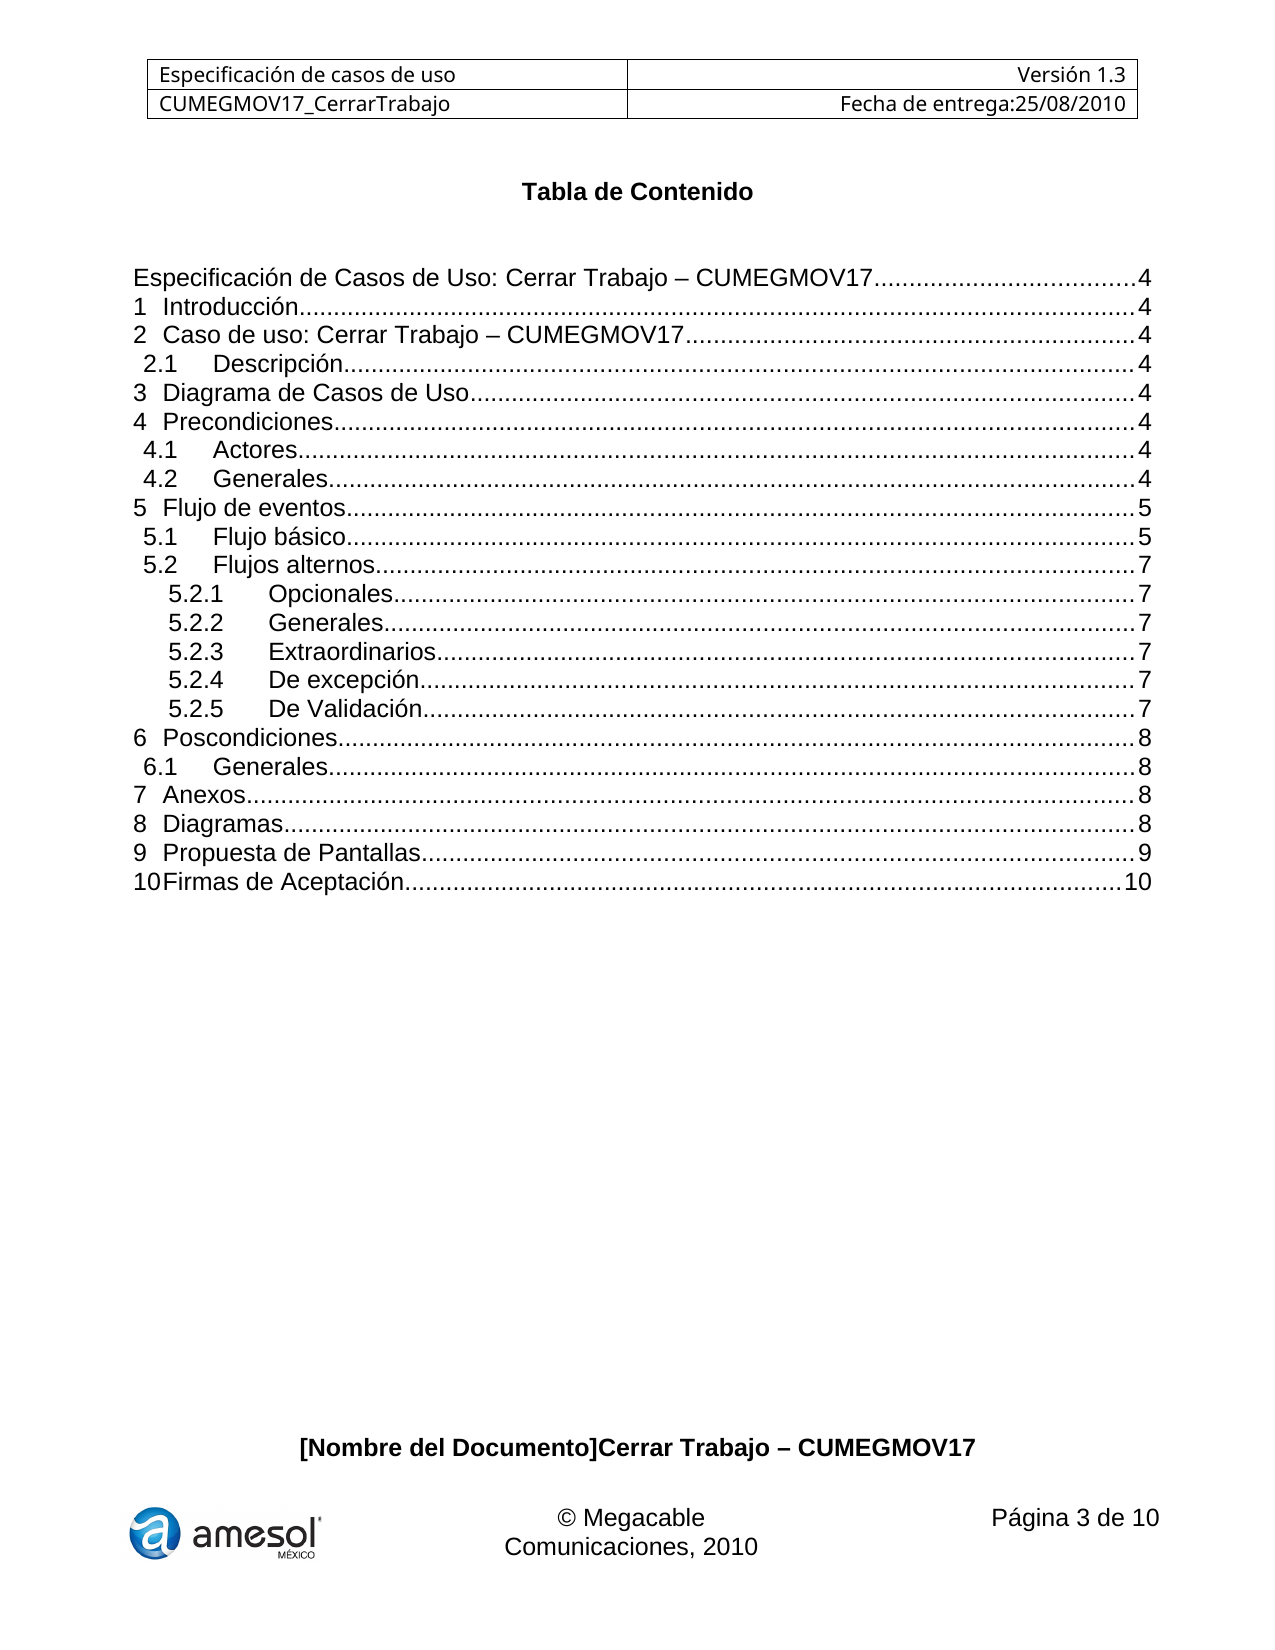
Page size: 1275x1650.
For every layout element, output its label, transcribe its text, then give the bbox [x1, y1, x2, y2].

text 5.2 Flujos alternos 7 [143, 550, 1157, 579]
text 3 Diagrama de Casos de Uso 4 [133, 378, 1157, 407]
text 5.2.4 De excepción 7 [168, 665, 1157, 694]
text 5.1 Flujo básico 5 [143, 522, 1157, 550]
text 5.2.2 Generales 7 [168, 608, 1157, 637]
text 5 Flujo de eventos 5 [133, 493, 1157, 522]
text 7 Anexos 8 [133, 780, 1157, 809]
text 5.2.1 Opcionales 7 [168, 579, 1157, 608]
text 10 Firmas de Aceptación 10 [133, 867, 1157, 895]
text Especificación de Casos de Uso: Cerrar Trabajo – CUMEGMOV17 4 [133, 263, 1157, 292]
text 2.1 Descripción 4 [143, 349, 1157, 378]
text 1 Introducción 4 [133, 292, 1157, 320]
subtitle Especificación de Casos de Uso: Cerrar Trabajo – CUMEGMOV17 [118, 1433, 1157, 1462]
text 4.1 Actores 4 [143, 435, 1157, 464]
text 5.2.3 Extraordinarios 7 [168, 637, 1157, 665]
title Tabla de Contenido [118, 177, 1157, 205]
text 8 Diagramas 8 [133, 809, 1157, 838]
text 6.1 Generales 8 [143, 752, 1157, 780]
text 2 Caso de uso: Cerrar Trabajo – CUMEGMOV17 4 [133, 320, 1157, 349]
picture [118, 1502, 322, 1563]
text 6 Poscondiciones 8 [133, 723, 1157, 752]
text 5.2.5 De Validación 7 [168, 694, 1157, 723]
text 4.2 Generales 4 [143, 464, 1157, 493]
text 4 Precondiciones 4 [133, 407, 1157, 435]
text 9 Propuesta de Pantallas 9 [133, 838, 1157, 867]
